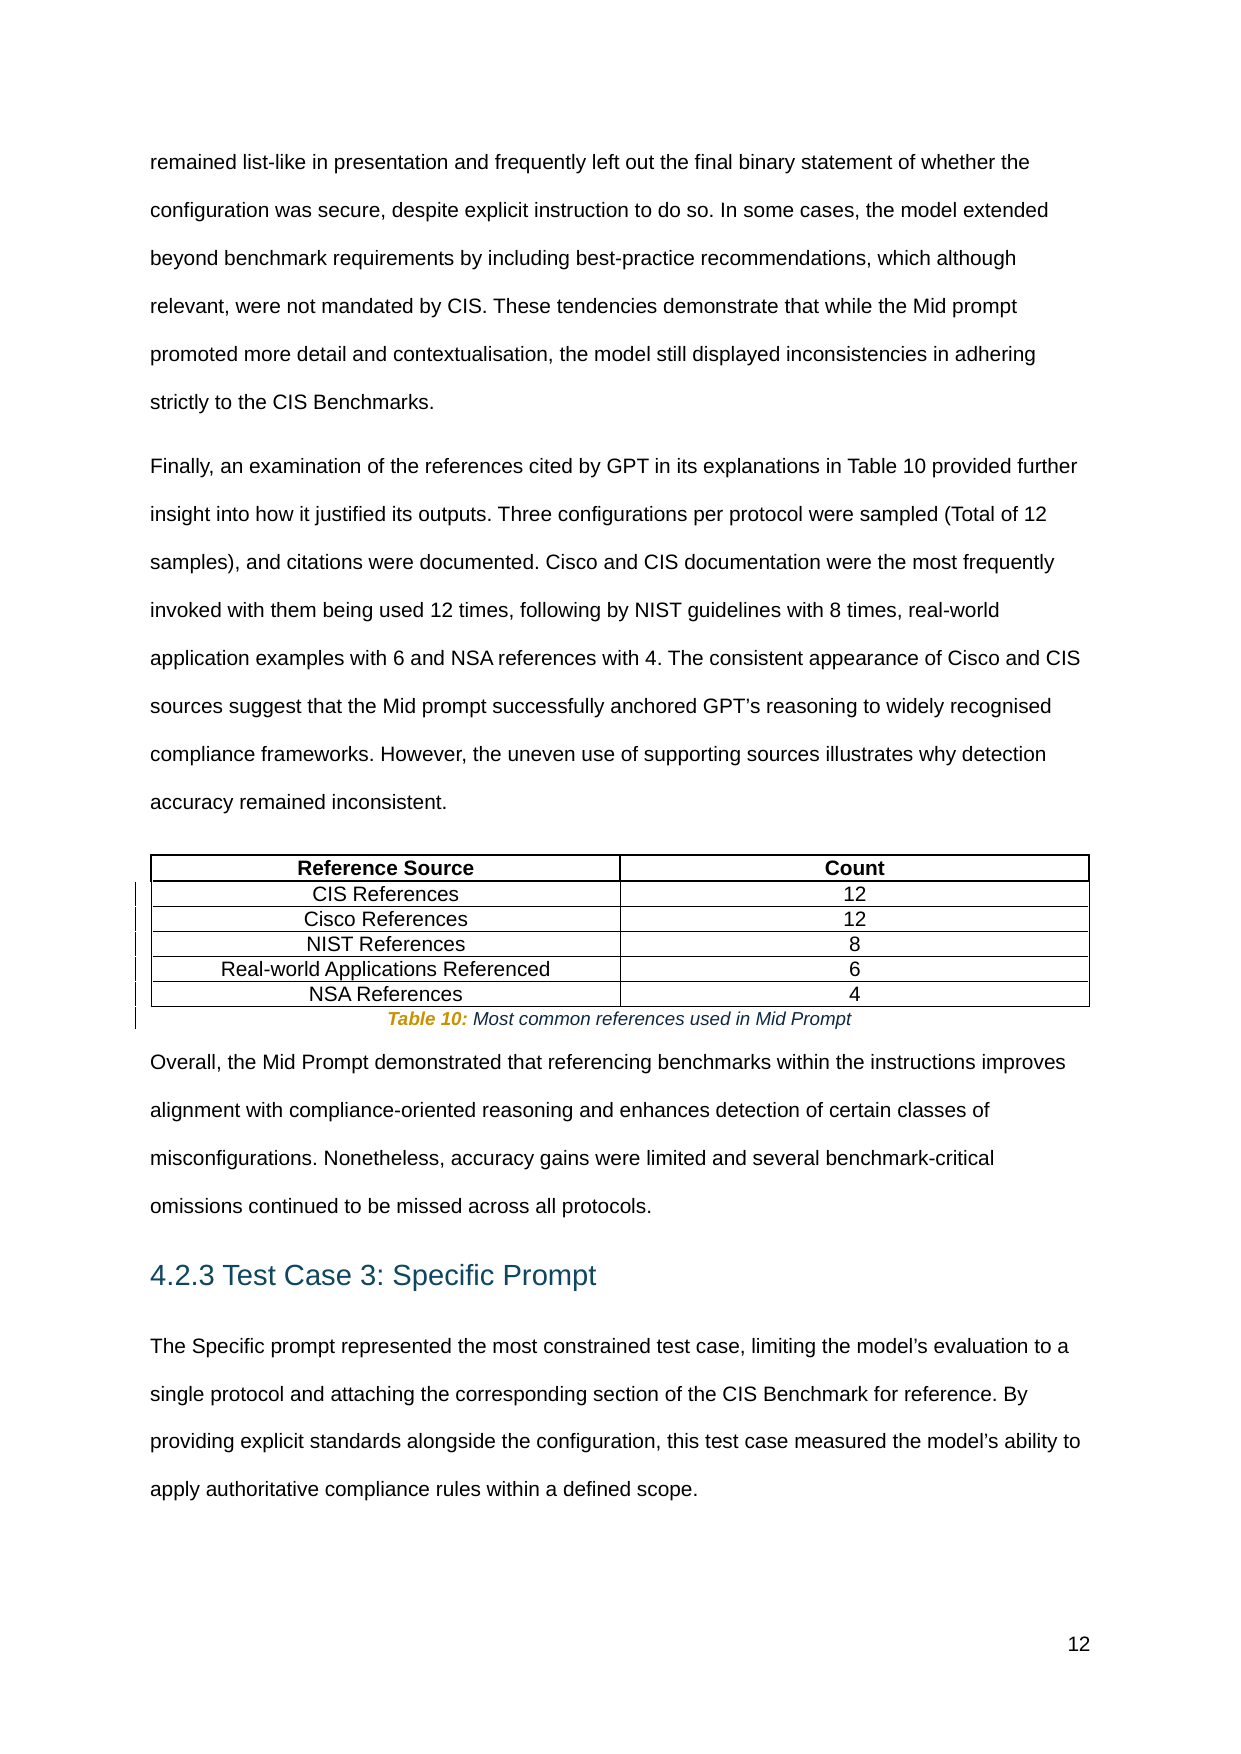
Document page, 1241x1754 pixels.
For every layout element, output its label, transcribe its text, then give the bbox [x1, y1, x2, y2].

table_cell CIS References [152, 881, 620, 906]
text Table 10: Most common references used in Mid Prompt [150, 1007, 1090, 1029]
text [150, 150, 1090, 413]
table_cell NIST References [152, 932, 620, 956]
table_cell 8 [621, 931, 1089, 956]
text Overall, the Mid Prompt demonstrated that referencing benchmarks within the instructions improves alignment with compliance-oriented reasoning and enhances detection of certain classes of misconfigurations. Nonetheless, accuracy gains were limited and several benchmark-critical omissions continued to be missed across all protocols. [150, 1050, 1090, 1217]
text Finally, an examination of the references cited by GPT in its explanations in Table 10 provided further insight into how it justified its outputs. Three configurations per protocol were sampled (Total of 12 samples), and citations were documented. Cisco and CIS documentation were the most frequently invoked with them being used 12 times, following by NIST guidelines with 8 times, real-world application examples with 6 and NSA references with 4. The consistent appearance of Cisco and CIS sources suggest that the Mid prompt successfully anchored GPT’s reasoning to widely recognised compliance frameworks. However, the uneven use of supporting sources illustrates why detection accuracy remained inconsistent. [150, 454, 1090, 813]
table_cell Real-world Applications Referenced [152, 957, 620, 981]
table_header Count [621, 856, 1088, 880]
subtitle 4.2.3 Test Case 3: Specific Prompt [150, 1258, 1090, 1292]
text The Specific prompt represented the most constrained test case, limiting the model’s evaluation to a single protocol and attaching the corresponding section of the CIS Benchmark for reference. By providing explicit standards alongside the configuration, this test case measured the model’s ability to apply authoritative compliance rules within a defined scope. [150, 1333, 1090, 1501]
table_cell Cisco References [152, 907, 620, 931]
table_cell 6 [621, 956, 1089, 981]
table_cell 4 [621, 981, 1089, 1006]
table_cell NSA References [152, 982, 620, 1006]
table_cell 12 [621, 906, 1089, 931]
table_cell 12 [621, 882, 1089, 906]
table_header Reference Source [152, 856, 619, 880]
